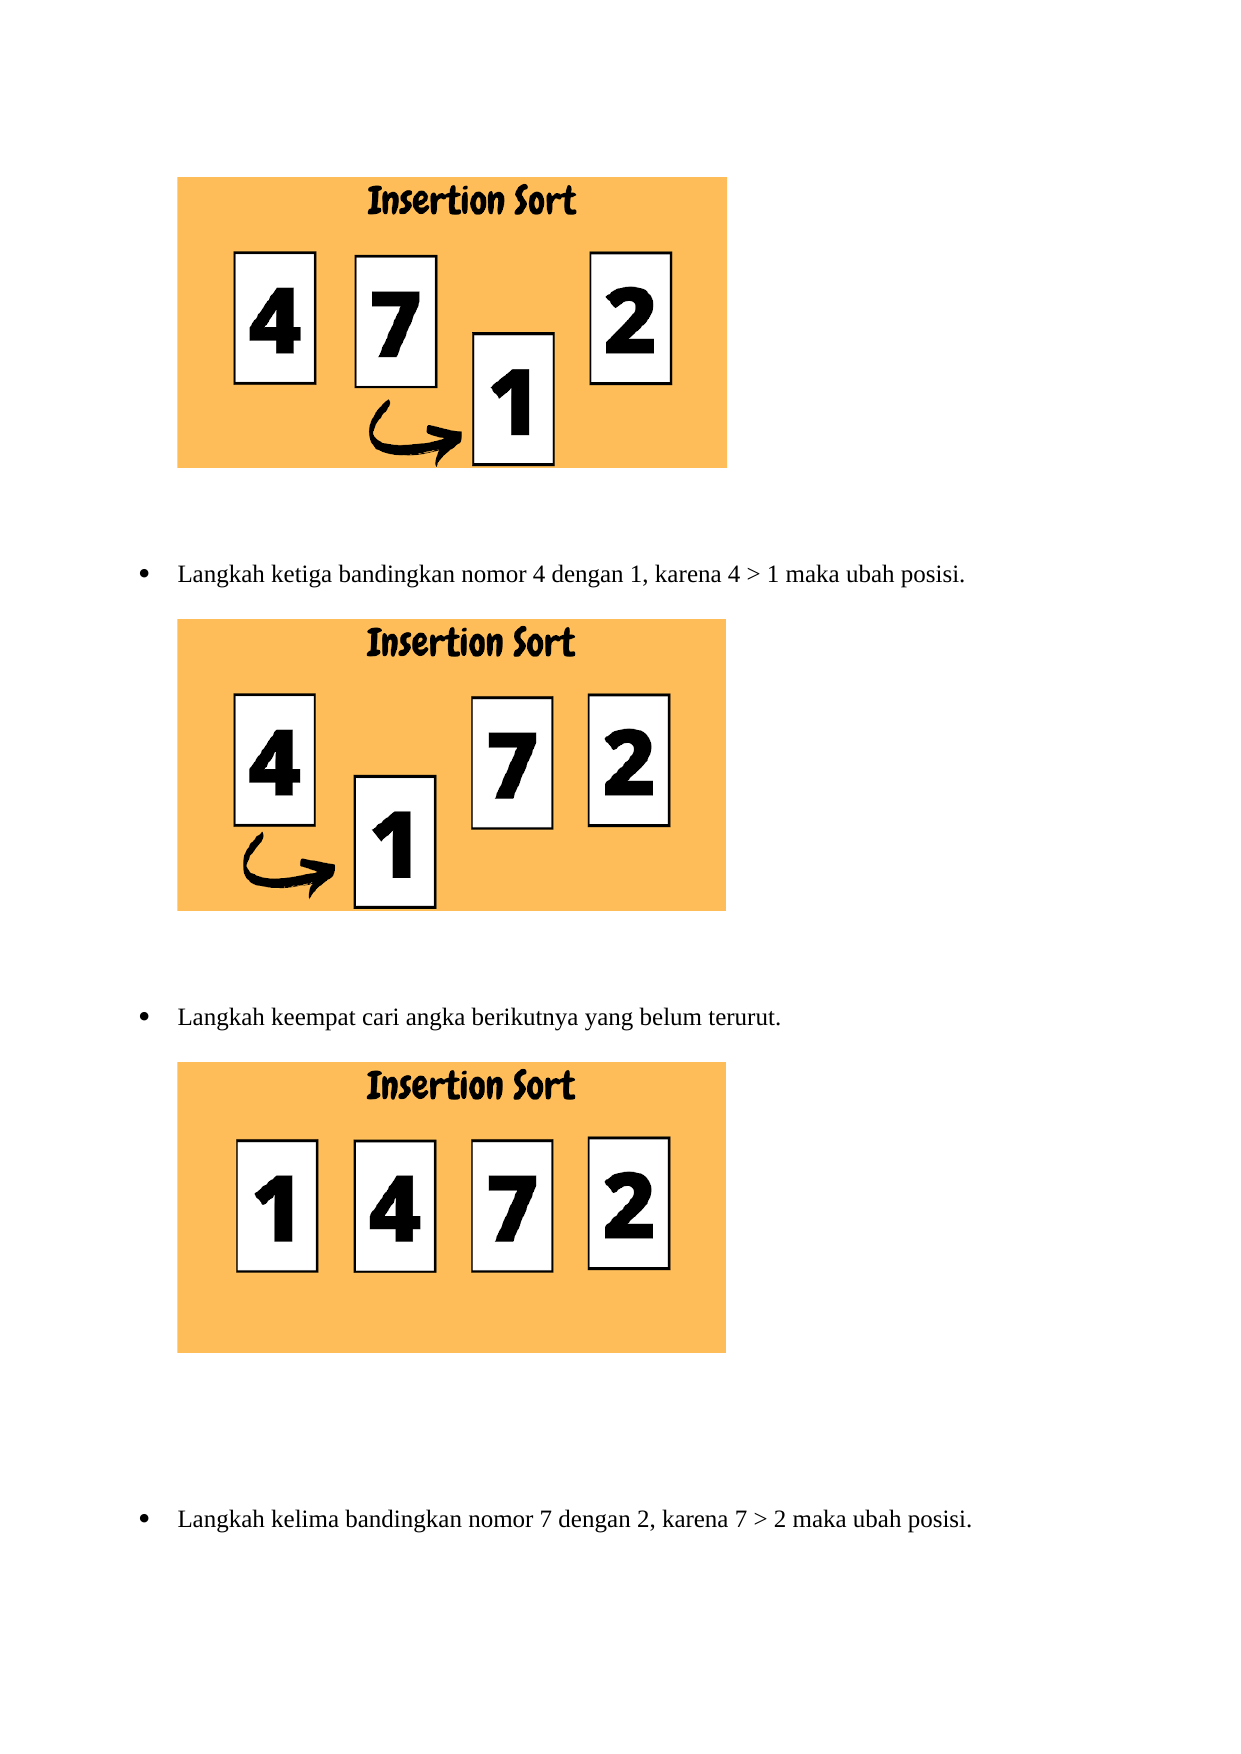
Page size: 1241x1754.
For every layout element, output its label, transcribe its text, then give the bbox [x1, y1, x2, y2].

picture [177, 619, 726, 911]
list Langkah keempat cari angka berikutnya yang belum terurut. [140, 1002, 1063, 1031]
list Langkah ketiga bandingkan nomor 4 dengan 1, karena 4 > 1 maka ubah posisi. [140, 559, 1063, 588]
picture [177, 1062, 726, 1353]
list Langkah kelima bandingkan nomor 7 dengan 2, karena 7 > 2 maka ubah posisi. [140, 1504, 1063, 1533]
picture [177, 177, 728, 468]
